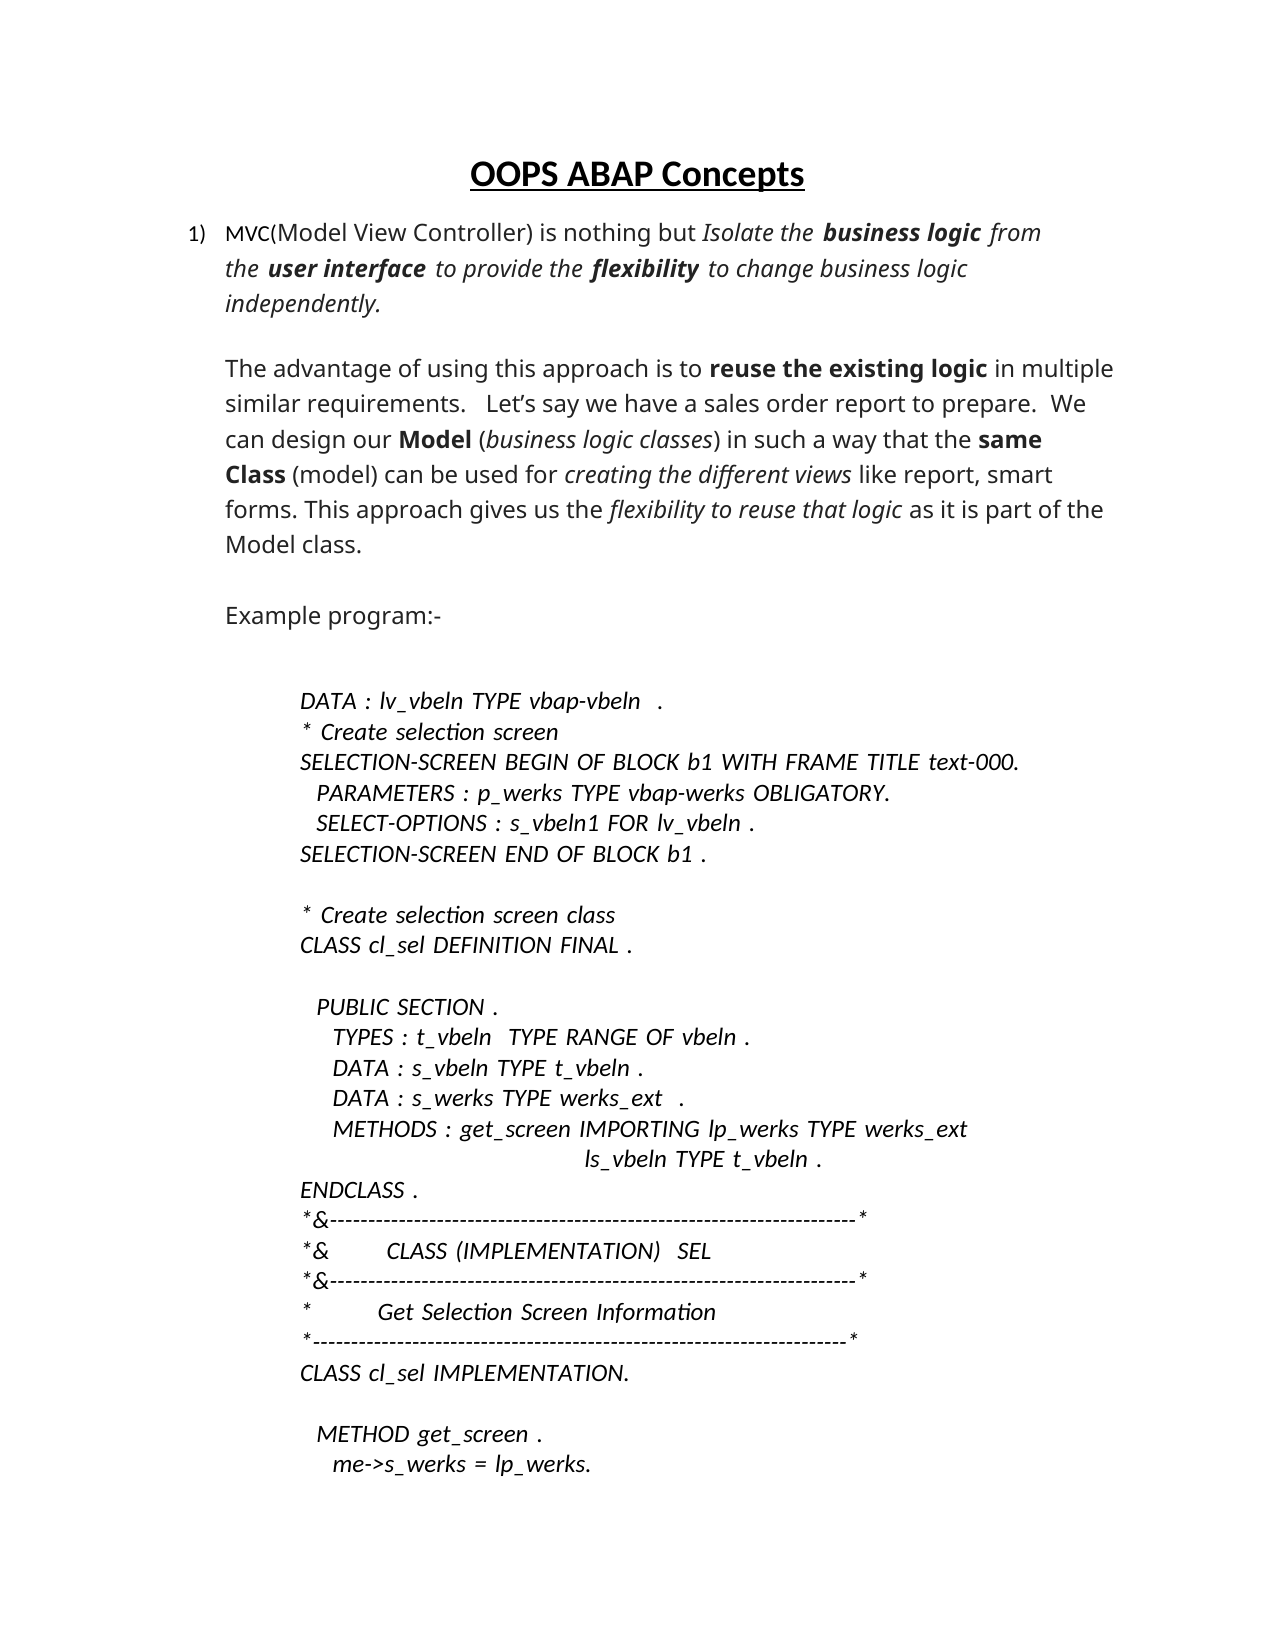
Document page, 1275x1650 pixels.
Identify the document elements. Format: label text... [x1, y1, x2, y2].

text PUBLIC SECTION . [300, 991, 1125, 1021]
text DATA : lv_vbeln TYPE vbap-vbeln . [300, 686, 1125, 716]
text me->s_werks = lp_werks. [300, 1448, 1125, 1479]
text * Create selection screen class [300, 899, 1125, 930]
list The advantage of using this approach is to reuse the existing logic in multiple similar requirements. Let’s say we have a sales order report to prepare. We can design our Model (business logic classes) in such a way that the same Class (model) can be used for creating the different views like report, smart forms. This approach gives us the flexibility to reuse that logic as it is part of the Model class. [225, 352, 1125, 561]
text *&---------------------------------------------------------------------* [300, 1265, 1125, 1296]
text SELECT-OPTIONS : s_vbeln1 FOR lv_vbeln . [300, 808, 1125, 838]
text DATA : s_werks TYPE werks_ext . [300, 1082, 1125, 1113]
text * Create selection screen [300, 716, 1125, 747]
text TYPES : t_vbeln TYPE RANGE OF vbeln . [300, 1021, 1125, 1052]
list MVC(Model View Controller) is nothing but Isolate the business logic from the user interface to provide the flexibility to change business logic independently. [187, 216, 1125, 319]
text ls_vbeln TYPE t_vbeln . [300, 1143, 1125, 1174]
text CLASS cl_sel IMPLEMENTATION. [300, 1357, 1125, 1387]
text ENDCLASS . [300, 1174, 1125, 1204]
text SELECTION-SCREEN BEGIN OF BLOCK b1 WITH FRAME TITLE text-000. [300, 747, 1125, 777]
text *----------------------------------------------------------------------* [300, 1326, 1125, 1357]
text DATA : s_vbeln TYPE t_vbeln . [300, 1052, 1125, 1082]
list Example program:- [225, 598, 1125, 631]
text * Get Selection Screen Information [300, 1296, 1125, 1326]
text METHODS : get_screen IMPORTING lp_werks TYPE werks_ext [300, 1113, 1125, 1143]
text METHOD get_screen . [300, 1418, 1125, 1448]
text *& CLASS (IMPLEMENTATION) SEL [300, 1235, 1125, 1265]
text PARAMETERS : p_werks TYPE vbap-werks OBLIGATORY. [300, 777, 1125, 808]
text CLASS cl_sel DEFINITION FINAL . [300, 930, 1125, 960]
text SELECTION-SCREEN END OF BLOCK b1 . [300, 838, 1125, 869]
text OOPS ABAP Concepts [150, 150, 1125, 196]
text *&---------------------------------------------------------------------* [300, 1204, 1125, 1235]
